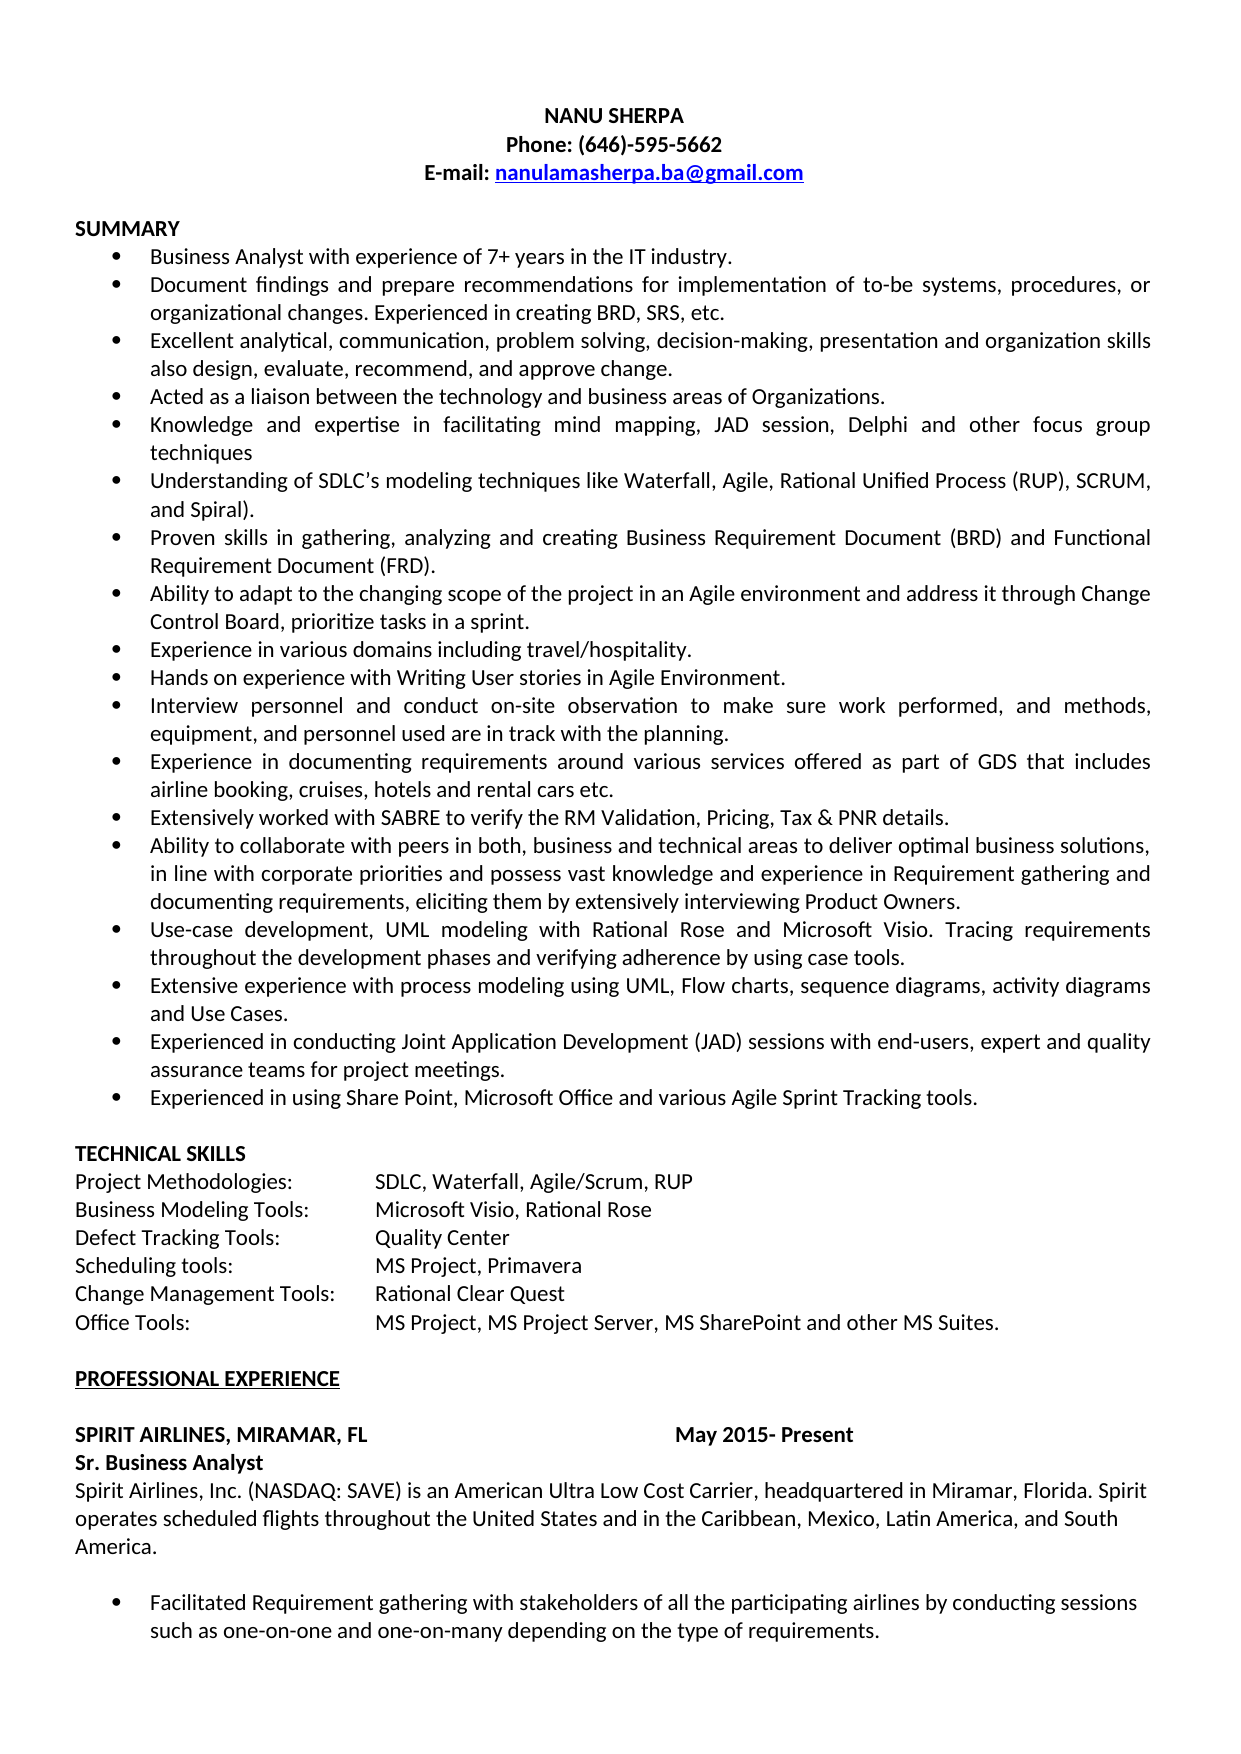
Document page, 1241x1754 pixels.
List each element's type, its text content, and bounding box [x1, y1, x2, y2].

list Interview personnel and conduct on-site observation to make sure work performed, and methods, equipment, and personnel used are in track with the planning. [112, 691, 1153, 747]
list Extensively worked with SABRE to verify the RM Validation, Pricing, Tax & PNR details. [112, 803, 1153, 831]
list Facilitated Requirement gathering with stakeholders of all the participating airlines by conducting sessions such as one-on-one and one-on-many depending on the type of requirements. [112, 1588, 1153, 1644]
text SPIRIT AIRLINES, MIRAMAR, FL May 2015- Present [75, 1420, 1153, 1448]
text SUMMARY [75, 214, 1153, 242]
list Hands on experience with Writing User stories in Agile Environment. [112, 663, 1153, 691]
text E-mail: nanulamasherpa.ba@gmail.com [75, 158, 1153, 186]
list Use-case development, UML modeling with Rational Rose and Microsoft Visio. Tracing requirements throughout the development phases and verifying adherence by using case tools. [112, 915, 1153, 971]
text Defect Tracking Tools: Quality Center [75, 1223, 1153, 1252]
list Proven skills in gathering, analyzing and creating Business Requirement Document (BRD) and Functional Requirement Document (FRD). [112, 523, 1153, 579]
list Ability to adapt to the changing scope of the project in an Agile environment and address it through Change Control Board, prioritize tasks in a sprint. [112, 579, 1153, 635]
list Excellent analytical, communication, problem solving, decision-making, presentation and organization skills also design, evaluate, recommend, and approve change. [112, 326, 1153, 382]
list Extensive experience with process modeling using UML, Flow charts, sequence diagrams, activity diagrams and Use Cases. [112, 971, 1153, 1027]
list Experience in documenting requirements around various services offered as part of GDS that includes airline booking, cruises, hotels and rental cars etc. [112, 747, 1153, 803]
list Knowledge and expertise in facilitating mind mapping, JAD session, Delphi and other focus group techniques [112, 410, 1153, 466]
list Understanding of SDLC’s modeling techniques like Waterfall, Agile, Rational Unified Process (RUP), SCRUM, and Spiral). [112, 466, 1153, 523]
text Business Modeling Tools: Microsoft Visio, Rational Rose [75, 1196, 1153, 1223]
list Experience in various domains including travel/hospitality. [112, 635, 1153, 663]
text TECHNICAL SKILLS [75, 1139, 1153, 1167]
list Ability to collaborate with peers in both, business and technical areas to deliver optimal business solutions, in line with corporate priorities and possess vast knowledge and experience in Requirement gathering and documenting requirements, eliciting them by extensively interviewing Product Owners. [112, 831, 1153, 915]
text Office Tools: MS Project, MS Project Server, MS SharePoint and other MS Suites. [75, 1308, 1153, 1336]
text NANU SHERPA [75, 102, 1153, 130]
text Sr. Business Analyst [75, 1448, 1153, 1476]
list Experienced in conducting Joint Application Development (JAD) sessions with end-users, expert and quality assurance teams for project meetings. [112, 1027, 1153, 1083]
text Change Management Tools: Rational Clear Quest [75, 1279, 1153, 1308]
text PROFESSIONAL EXPERIENCE [75, 1364, 1153, 1392]
list Experienced in using Share Point, Microsoft Office and various Agile Sprint Tracking tools. [112, 1083, 1153, 1111]
list Acted as a liaison between the technology and business areas of Organizations. [112, 382, 1153, 410]
text Project Methodologies: SDLC, Waterfall, Agile/Scrum, RUP [75, 1167, 1153, 1196]
text Spirit Airlines, Inc. (NASDAQ: SAVE) is an American Ultra Low Cost Carrier, headquartered in Miramar, Florida. Spirit operates scheduled flights throughout the United States and in the Caribbean, Mexico, Latin America, and South America. [75, 1476, 1153, 1560]
list Document findings and prepare recommendations for implementation of to-be systems, procedures, or organizational changes. Experienced in creating BRD, SRS, etc. [112, 270, 1153, 326]
list Business Analyst with experience of 7+ years in the IT industry. [112, 242, 1153, 270]
text Scheduling tools: MS Project, Primavera [75, 1252, 1153, 1279]
text Phone: (646)-595-5662 [75, 130, 1153, 158]
